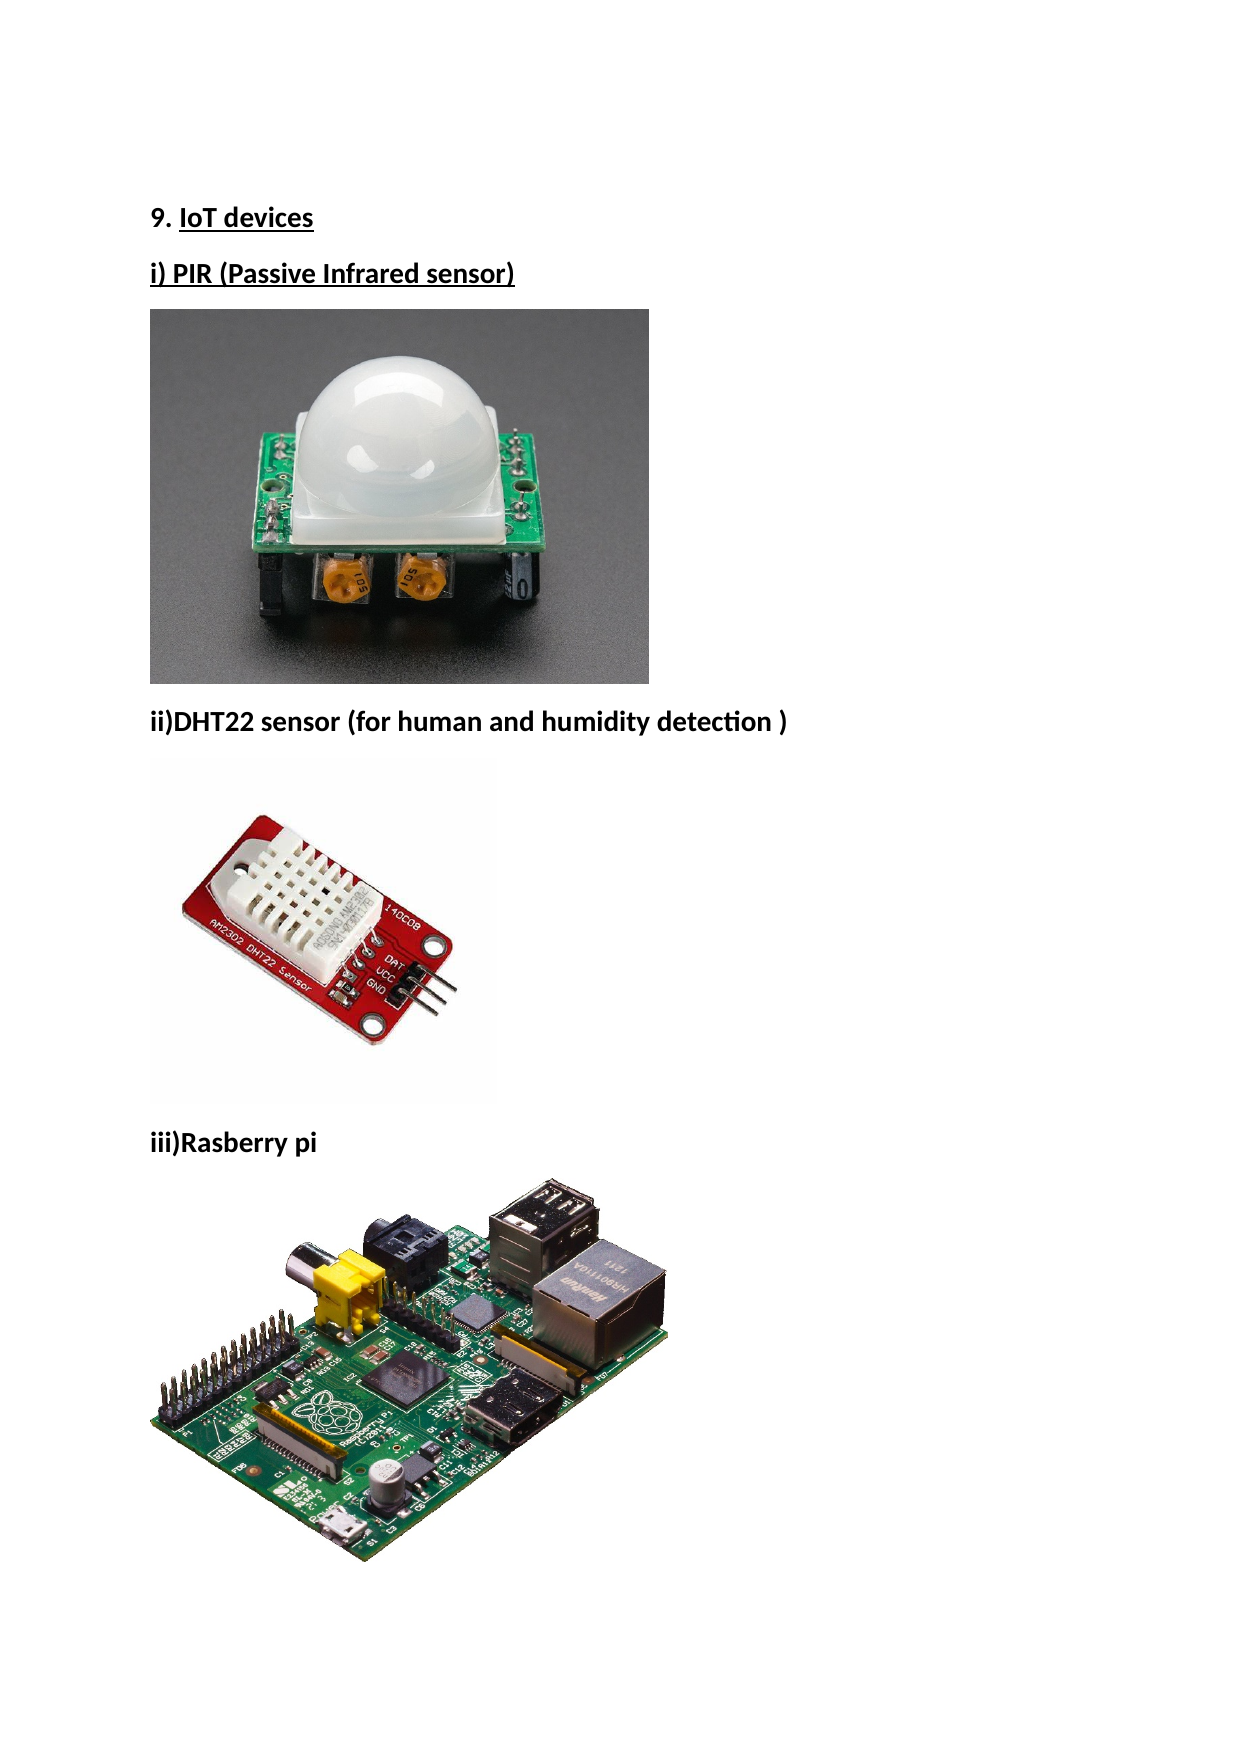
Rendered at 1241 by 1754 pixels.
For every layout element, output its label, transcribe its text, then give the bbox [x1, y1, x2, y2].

picture [150, 309, 649, 684]
picture [150, 1178, 668, 1562]
text 9. IoT devices [150, 199, 1090, 235]
text i) PIR (Passive Infrared sensor) [150, 255, 1090, 290]
picture [150, 758, 497, 1105]
text ii)DHT22 sensor (for human and humidity detection ) [150, 703, 1090, 738]
text iii)Rasberry pi [150, 1124, 1090, 1159]
